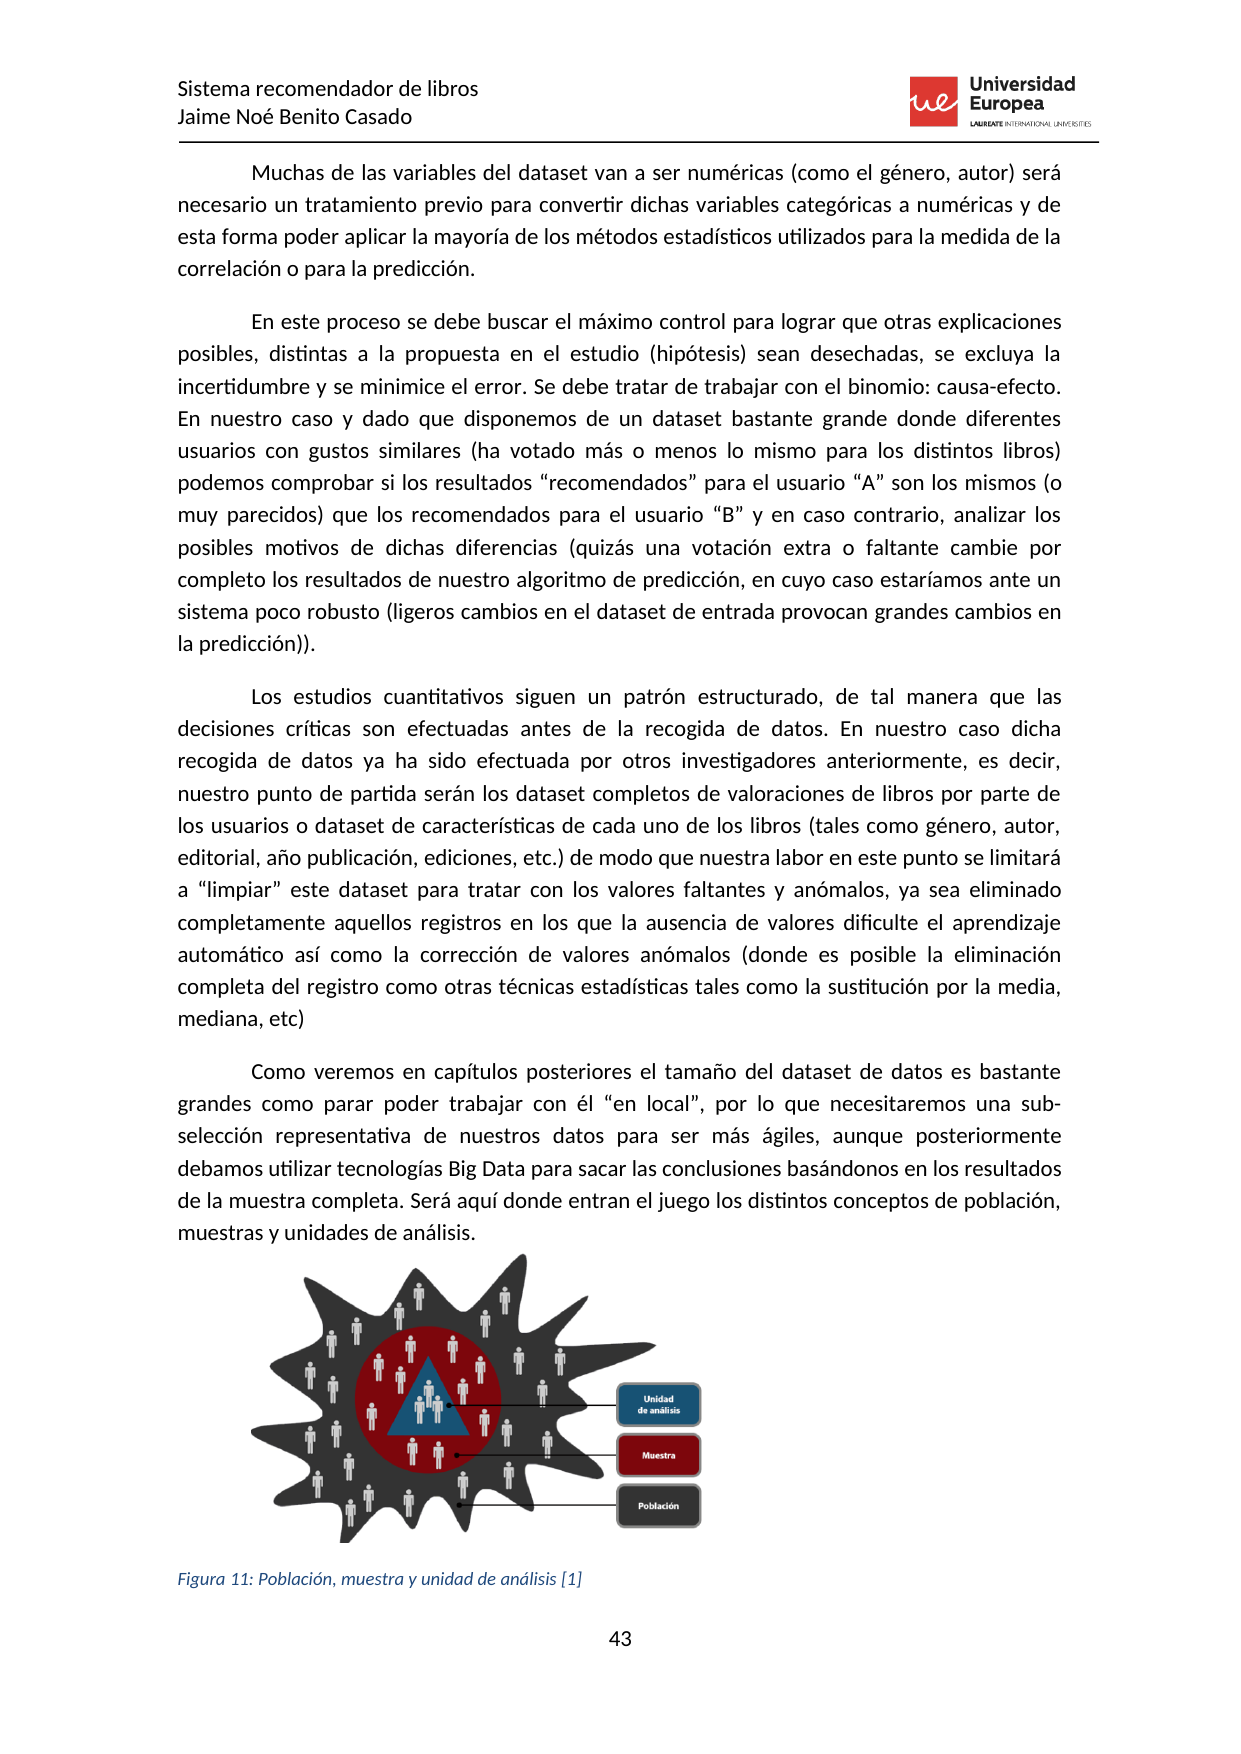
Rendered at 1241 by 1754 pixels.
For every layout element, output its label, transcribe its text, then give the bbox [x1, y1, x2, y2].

text Como veremos en capítulos posteriores el tamaño del dataset de datos es bastante grandes como parar poder trabajar con él “en local”, por lo que necesitaremos una sub-selección representativa de nuestros datos para ser más ágiles, aunque posteriormente debamos utilizar tecnologías Big Data para sacar las conclusiones basándonos en los resultados de la muestra completa. Será aquí donde entran el juego los distintos conceptos de población, muestras y unidades de análisis. [177, 1057, 1063, 1246]
picture [907, 75, 1093, 128]
picture [251, 1250, 711, 1543]
text En este proceso se debe buscar el máximo control para lograr que otras explicaciones posibles, distintas a la propuesta en el estudio (hipótesis) sean desechadas, se excluya la incertidumbre y se minimice el error. Se debe tratar de trabajar con el binomio: causa-efecto. En nuestro caso y dado que disponemos de un dataset bastante grande donde diferentes usuarios con gustos similares (ha votado más o menos lo mismo para los distintos libros) podemos comprobar si los resultados “recomendados” para el usuario “A” son los mismos (o muy parecidos) que los recomendados para el usuario “B” y en caso contrario, analizar los posibles motivos de dichas diferencias (quizás una votación extra o faltante cambie por completo los resultados de nuestro algoritmo de predicción, en cuyo caso estaríamos ante un sistema poco robusto (ligeros cambios en el dataset de entrada provocan grandes cambios en la predicción)). [177, 307, 1063, 657]
text Los estudios cuantitativos siguen un patrón estructurado, de tal manera que las decisiones críticas son efectuadas antes de la recogida de datos. En nuestro caso dicha recogida de datos ya ha sido efectuada por otros investigadores anteriormente, es decir, nuestro punto de partida serán los dataset completos de valoraciones de libros por parte de los usuarios o dataset de características de cada uno de los libros (tales como género, autor, editorial, año publicación, ediciones, etc.) de modo que nuestra labor en este punto se limitará a “limpiar” este dataset para tratar con los valores faltantes y anómalos, ya sea eliminado completamente aquellos registros en los que la ausencia de valores dificulte el aprendizaje automático así como la corrección de valores anómalos (donde es posible la eliminación completa del registro como otras técnicas estadísticas tales como la sustitución por la media, mediana, etc) [177, 682, 1063, 1032]
text Figura 11: Población, muestra y unidad de análisis [1] [177, 1567, 1063, 1590]
text Muchas de las variables del dataset van a ser numéricas (como el género, autor) será necesario un tratamiento previo para convertir dichas variables categóricas a numéricas y de esta forma poder aplicar la mayoría de los métodos estadísticos utilizados para la medida de la correlación o para la predicción. [177, 158, 1063, 282]
